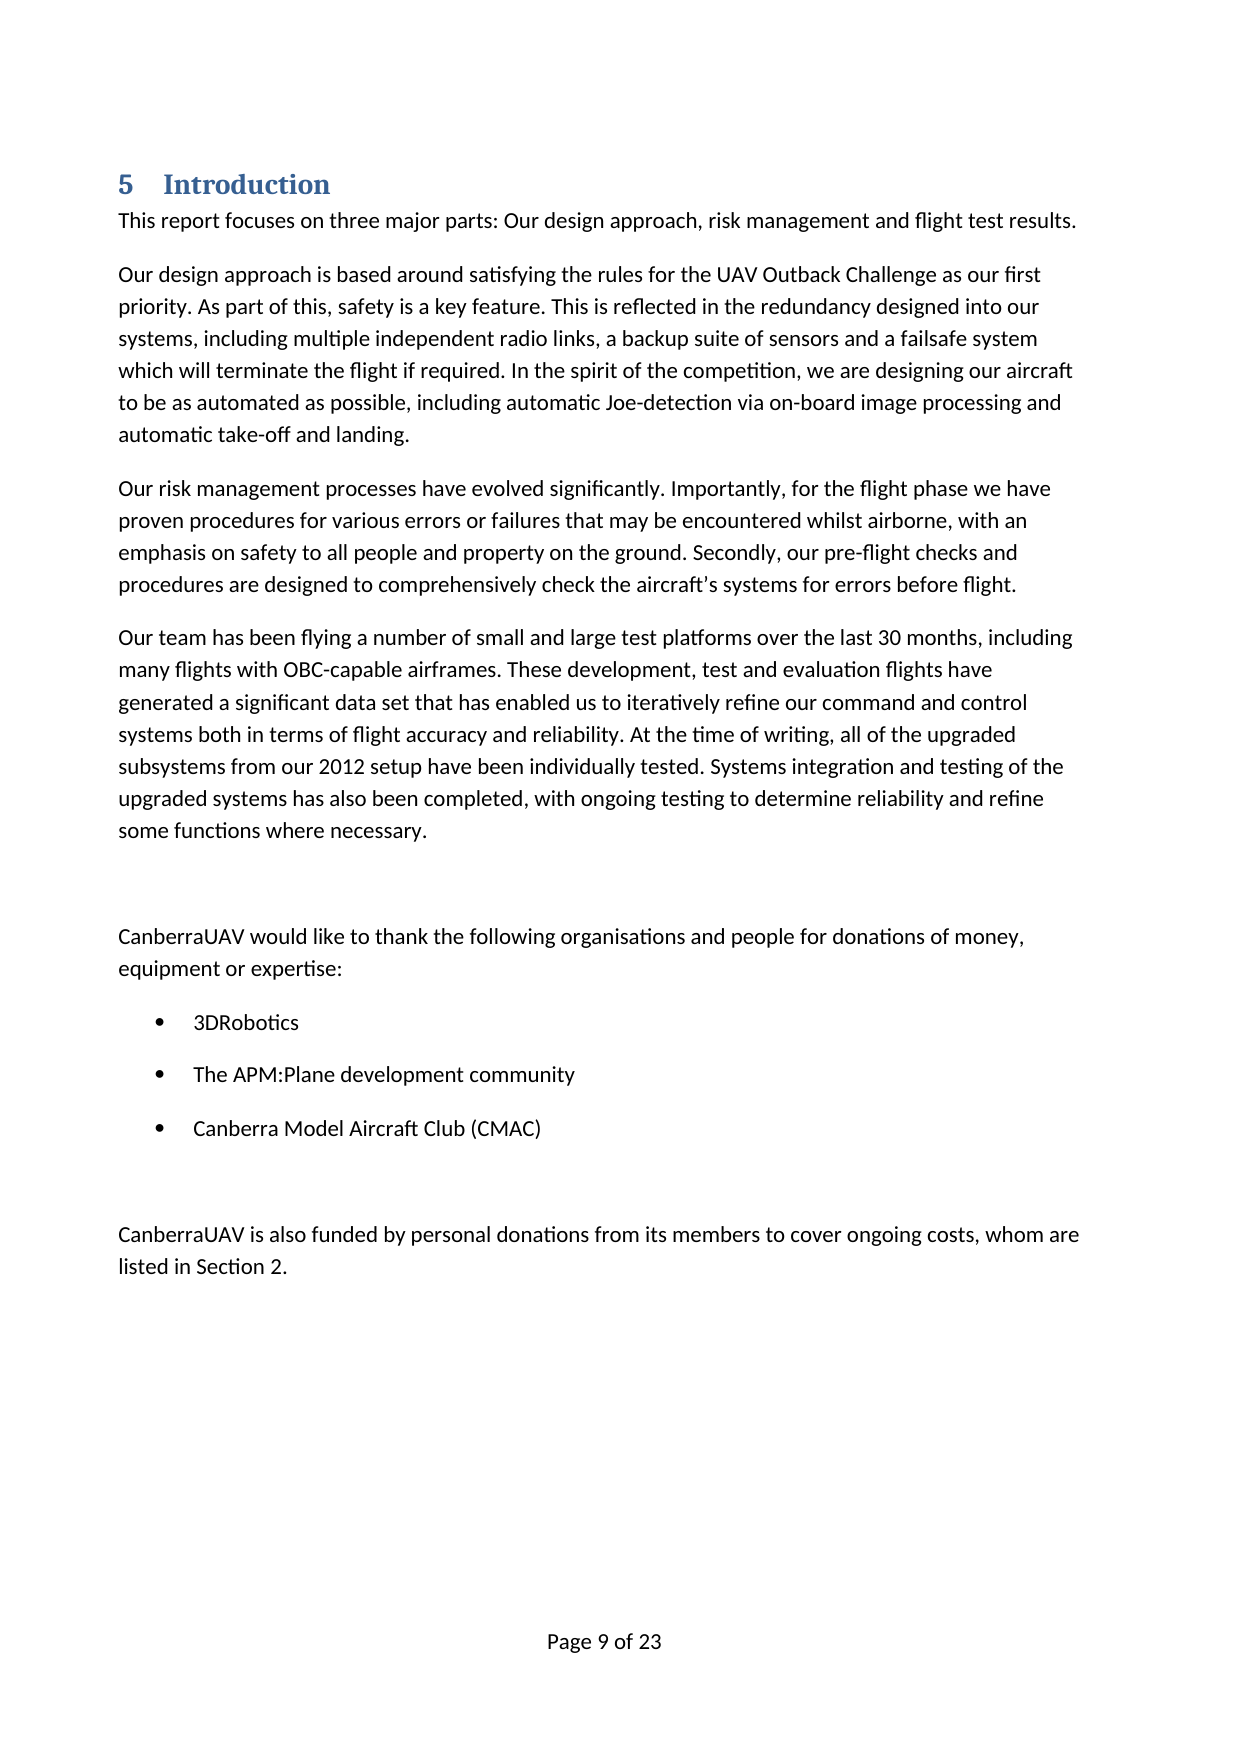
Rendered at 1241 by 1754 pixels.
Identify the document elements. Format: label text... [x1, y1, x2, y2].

list 3DRobotics [156, 1008, 1090, 1036]
list The APM:Plane development community [156, 1061, 1090, 1089]
text This report focuses on three major parts: Our design approach, risk management and flight test results. [118, 207, 1090, 235]
text Our team has been flying a number of small and large test platforms over the last 30 months, including many flights with OBC-capable airframes. These development, test and evaluation flights have generated a significant data set that has enabled us to iteratively refine our command and control systems both in terms of flight accuracy and reliability. At the time of writing, all of the upgraded subsystems from our 2012 setup have been individually tested. Systems integration and testing of the upgraded systems has also been completed, with ongoing testing to determine reliability and refine some functions where necessary. [118, 623, 1090, 844]
text CanberraUAV is also funded by personal donations from its members to cover ongoing costs, whom are listed in Section 2. [118, 1220, 1090, 1280]
subtitle Introduction [118, 168, 1090, 202]
text CanberraUAV would like to thank the following organisations and people for donations of money, equipment or expertise: [118, 922, 1090, 983]
list Canberra Model Aircraft Club (CMAC) [156, 1114, 1090, 1142]
text Our design approach is based around satisfying the rules for the UAV Outback Challenge as our first priority. As part of this, safety is a key feature. This is reflected in the redundancy designed into our systems, including multiple independent radio links, a backup suite of sensors and a failsafe system which will terminate the flight if required. In the spirit of the competition, we are designing our aircraft to be as automated as possible, including automatic Joe-detection via on-board image processing and automatic take-off and landing. [118, 260, 1090, 449]
text Our risk management processes have evolved significantly. Importantly, for the flight phase we have proven procedures for various errors or failures that may be encountered whilst airborne, with an emphasis on safety to all people and property on the ground. Secondly, our pre-flight checks and procedures are designed to comprehensively check the aircraft’s systems for errors before flight. [118, 474, 1090, 598]
